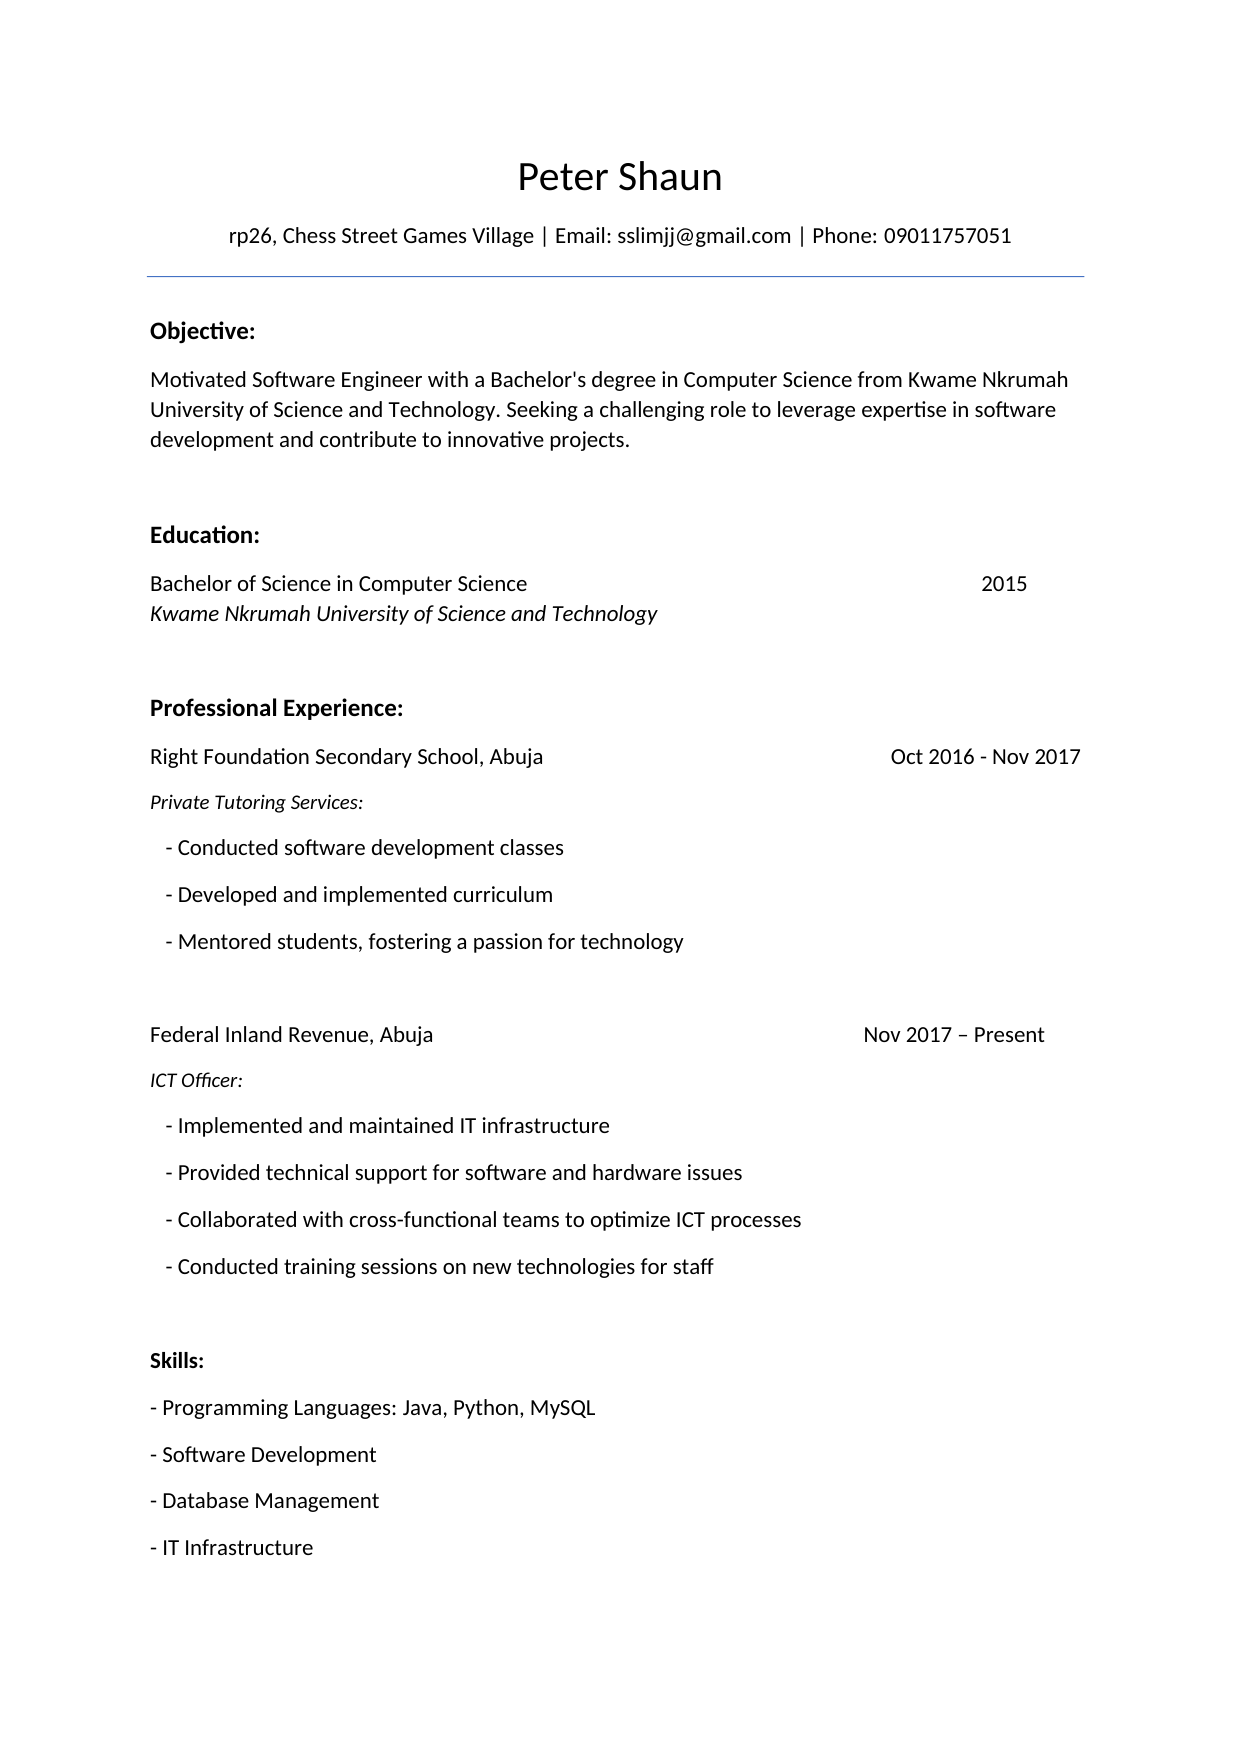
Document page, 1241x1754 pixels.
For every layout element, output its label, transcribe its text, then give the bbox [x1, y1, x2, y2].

text - Conducted software development classes [150, 833, 1090, 861]
text - Mentored students, fostering a passion for technology [150, 927, 1090, 955]
text Peter Shaun [150, 150, 1090, 201]
text Skills: [150, 1346, 1090, 1374]
text Bachelor of Science in Computer Science 2015 Kwame Nkrumah University of Science and Technology [150, 569, 1090, 627]
text Federal Inland Revenue, Abuja Nov 2017 – Present [150, 1021, 1090, 1049]
text - Provided technical support for software and hardware issues [150, 1158, 1090, 1186]
text - Implemented and maintained IT infrastructure [150, 1112, 1090, 1139]
text - Collaborated with cross-functional teams to optimize ICT processes [150, 1205, 1090, 1233]
text Right Foundation Secondary School, Abuja Oct 2016 - Nov 2017 [150, 742, 1090, 770]
text - Developed and implemented curriculum [150, 880, 1090, 908]
text Education: [150, 519, 1090, 549]
text Private Tutoring Services: [150, 789, 1090, 814]
text - Database Management [150, 1487, 1090, 1514]
text - Programming Languages: Java, Python, MySQL [150, 1393, 1090, 1421]
text Motivated Software Engineer with a Bachelor's degree in Computer Science from Kwame Nkrumah University of Science and Technology. Seeking a challenging role to leverage expertise in software development and contribute to innovative projects. [150, 365, 1090, 453]
text rp26, Chess Street Games Village | Email: sslimjj@gmail.com | Phone: 09011757051 [150, 222, 1090, 249]
text ICT Officer: [150, 1067, 1090, 1093]
text Professional Experience: [150, 693, 1090, 723]
text Objective: [150, 315, 1090, 346]
text - Conducted training sessions on new technologies for staff [150, 1252, 1090, 1280]
text - IT Infrastructure [150, 1533, 1090, 1561]
text - Software Development [150, 1440, 1090, 1468]
